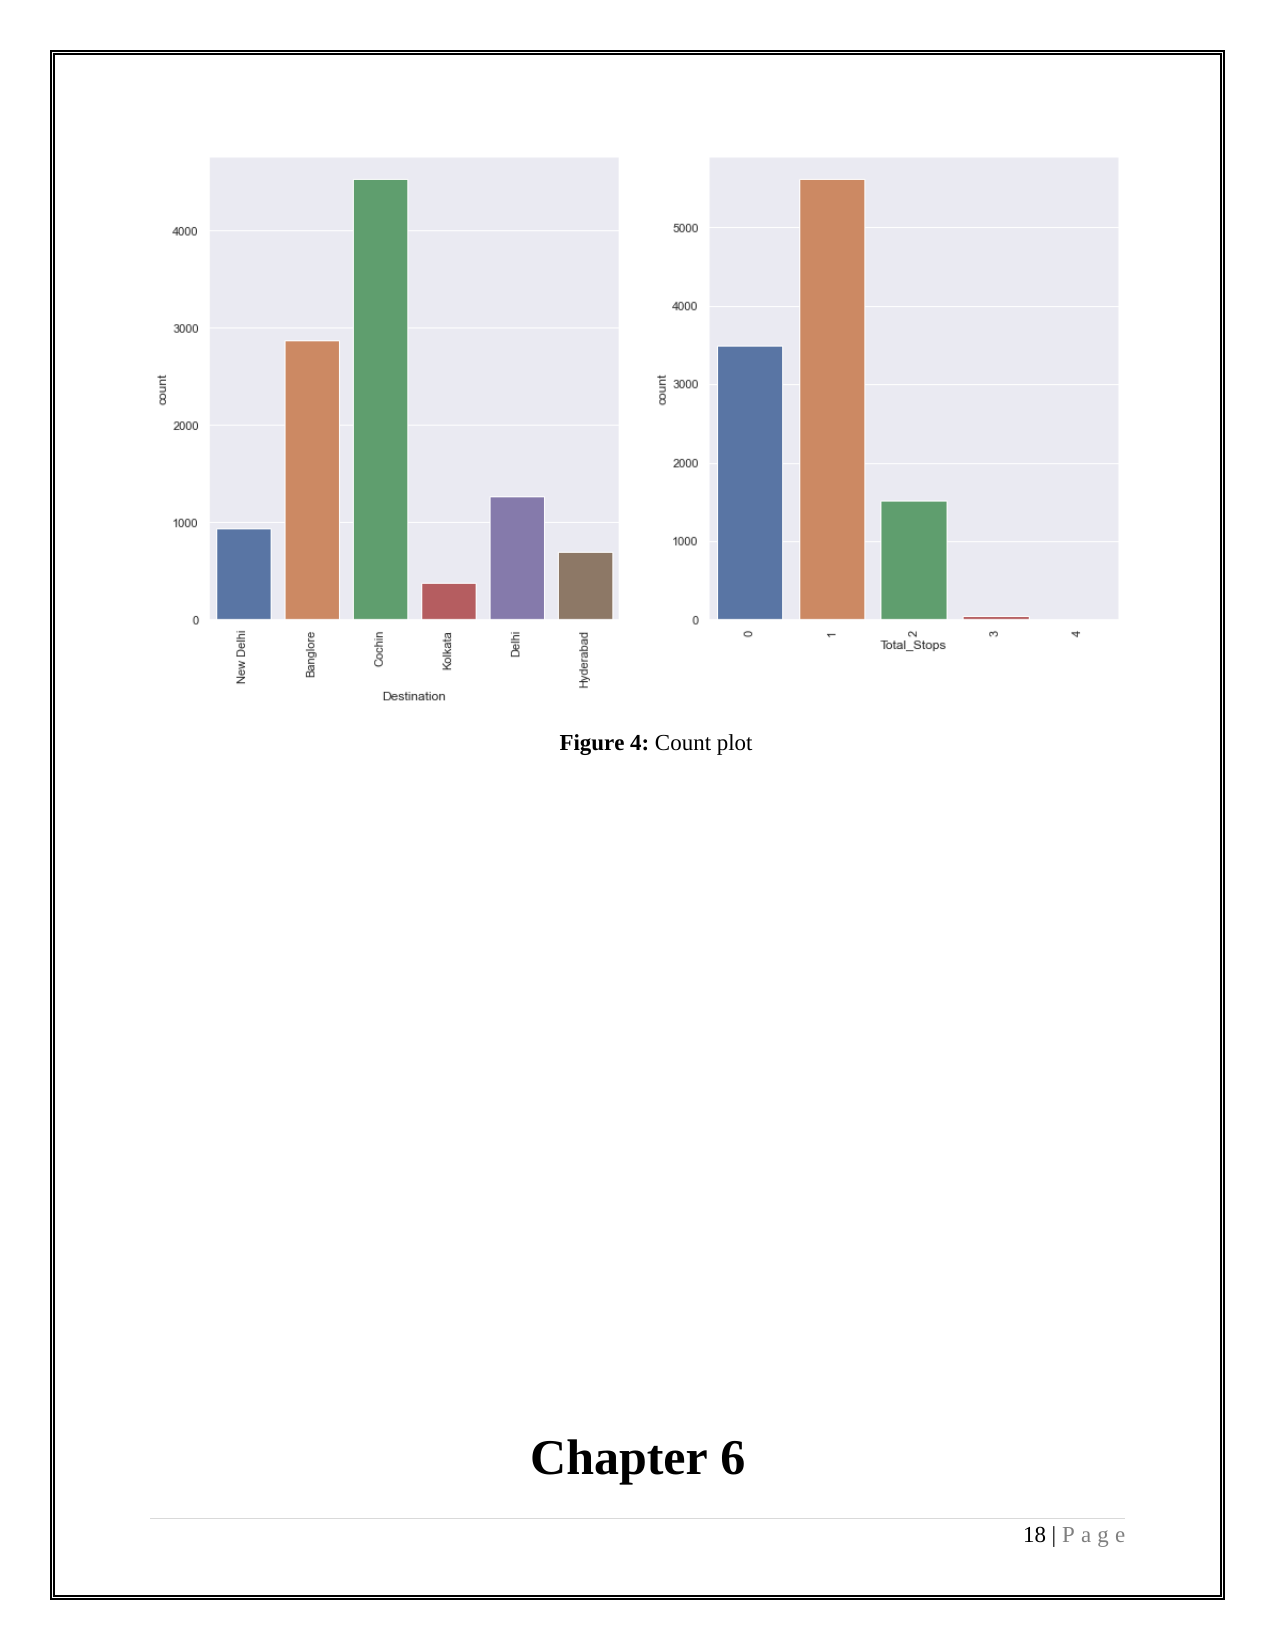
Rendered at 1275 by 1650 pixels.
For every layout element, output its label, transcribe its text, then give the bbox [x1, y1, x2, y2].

text Figure 4: Count plot [150, 729, 1125, 755]
text Chapter 6 [150, 1428, 1125, 1485]
picture [150, 150, 1125, 710]
